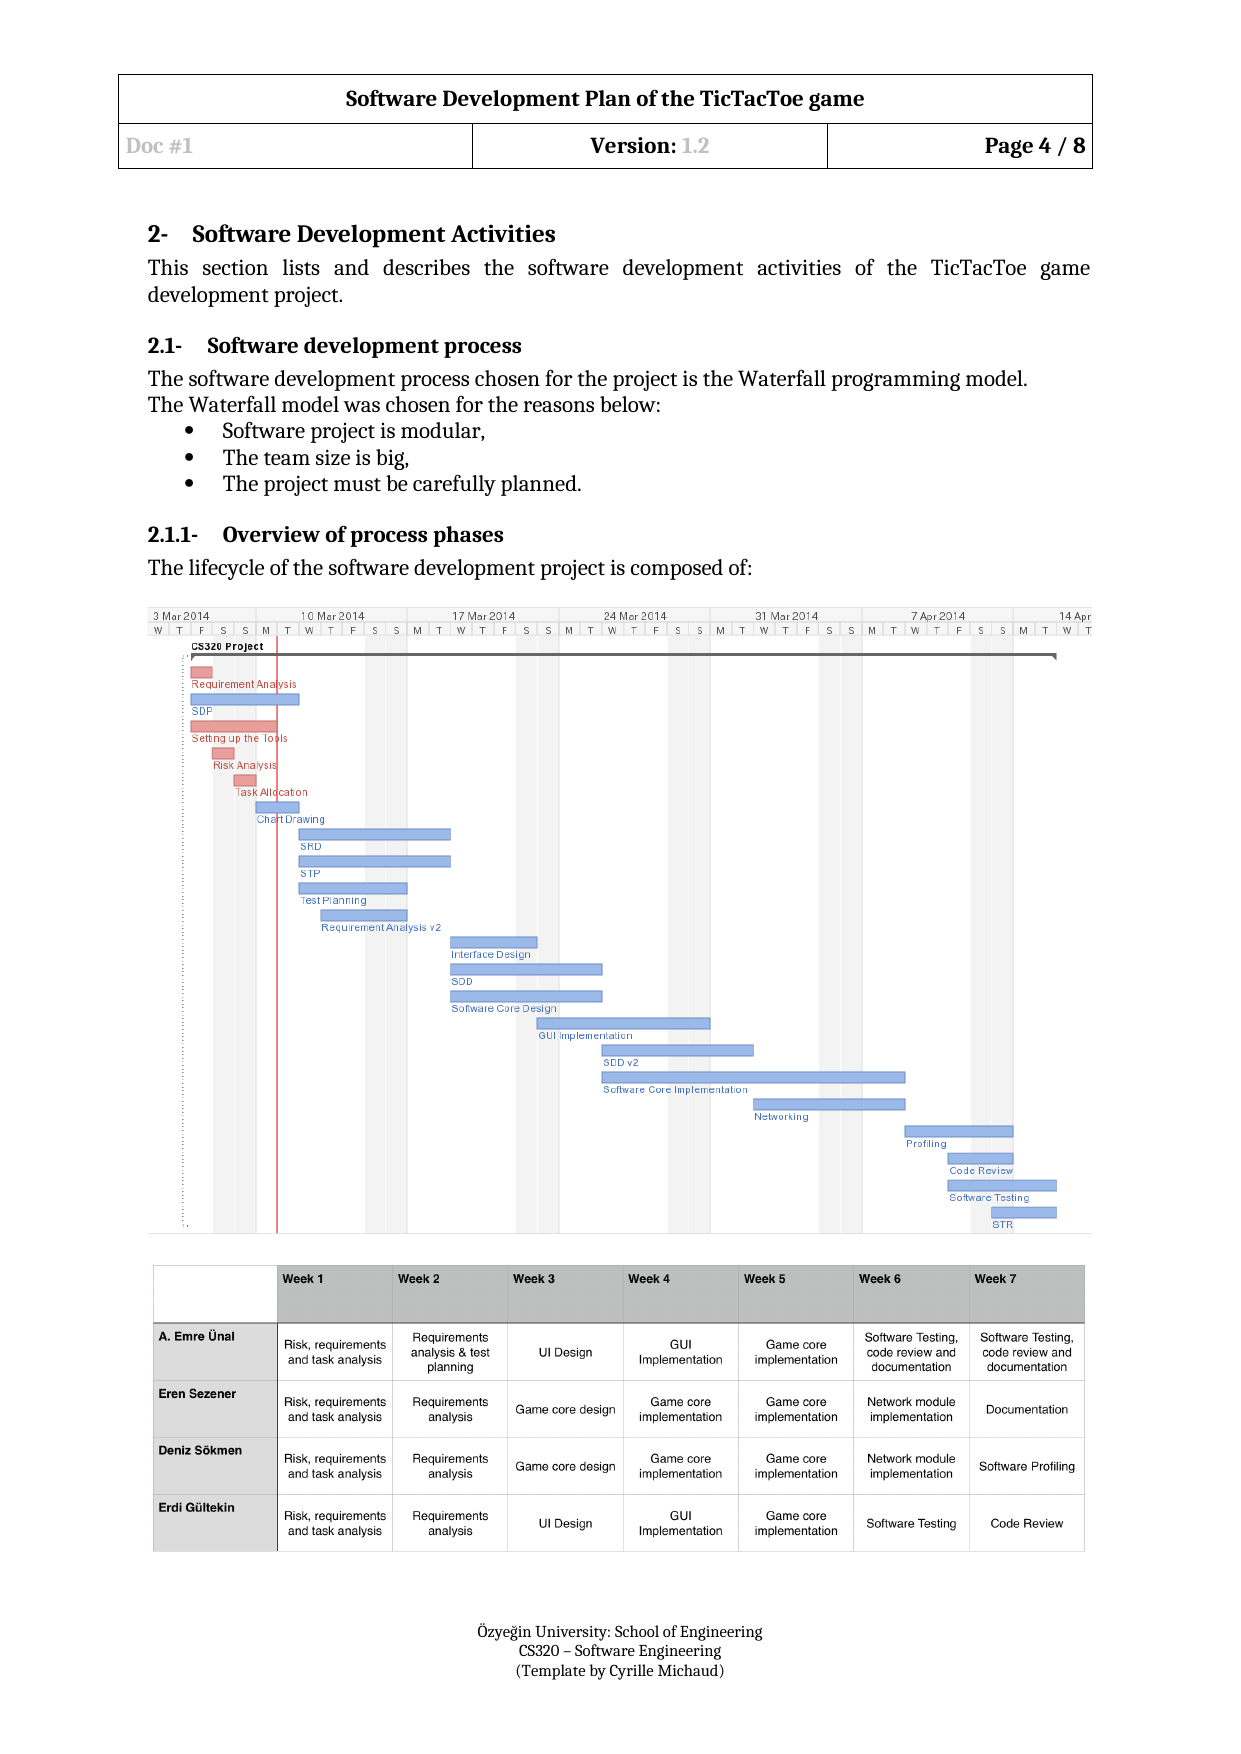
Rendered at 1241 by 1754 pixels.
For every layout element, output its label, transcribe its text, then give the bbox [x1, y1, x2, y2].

text The software development process chosen for the project is the Waterfall programming model. [148, 365, 1092, 392]
subtitle Software development process [148, 333, 1092, 359]
list Software project is modular, [185, 418, 1092, 444]
picture [147, 1260, 1091, 1556]
list The project must be carefully planned. [185, 471, 1092, 497]
text The lifecycle of the software development project is composed of: [148, 555, 1092, 581]
text The Waterfall model was chosen for the reasons below: [148, 392, 1092, 418]
subtitle Overview of process phases [148, 522, 1092, 548]
list The team size is big, [185, 444, 1092, 471]
picture [147, 607, 1093, 1234]
text This section lists and describes the software development activities of the TicTacToe game development project. [148, 255, 1092, 308]
subtitle Software Development Activities [148, 220, 1092, 249]
